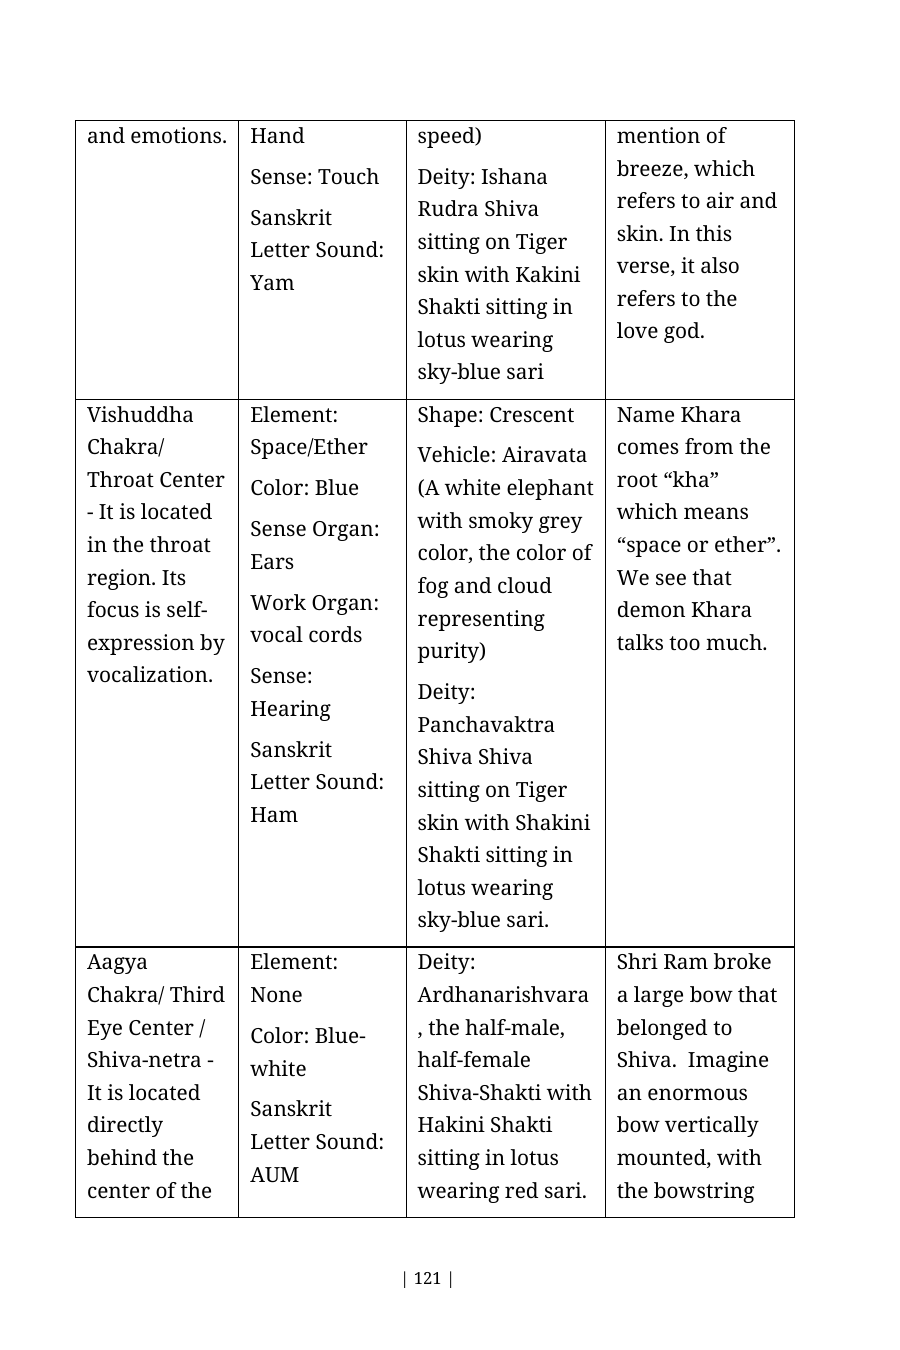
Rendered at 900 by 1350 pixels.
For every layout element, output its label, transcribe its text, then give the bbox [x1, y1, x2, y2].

table_cell Element: Air Color: Green Sense Organ: Skin Work Organ: Hand Sense: Touch Sanskrit Letter Sound: Yam [239, 121, 406, 399]
table_cell Shape: Crescent Vehicle: Airavata (A white elephant with smoky grey color, the color of fog and cloud representing purity) Deity: Panchavaktra Shiva Shiva sitting on Tiger skin with Shakini Shakti sitting in lotus wearing sky-blue sari. [407, 400, 605, 946]
table_cell Element: Space/Ether Color: Blue Sense Organ: Ears Work Organ: vocal cords Sense: Hearing Sanskrit Letter Sound: Ham [239, 400, 406, 946]
table_cell Element: None Color: Blue-white Sanskrit Letter Sound: AUM [239, 948, 406, 1217]
table_cell Name Khara comes from the root “kha” which means “space or ether”. We see that demon Khara talks too much. [606, 400, 794, 946]
table_cell Anahata Chakra/ Heart Center - It is located in the heart. Its focus is love and emotions. [76, 121, 238, 399]
table_cell Vishuddha Chakra/ Throat Center - It is located in the throat region. Its focus is self-expression by vocalization. [76, 400, 238, 946]
table_cell Aagya Chakra/ Third Eye Center / Shiva-netra - It is located directly behind the center of the forehead. Its focus is vision. [76, 948, 238, 1217]
table_cell Deity: Ardhanarishvara, the half-male, half-female Shiva-Shakti with Hakini Shakti sitting in lotus wearing red sari. [407, 948, 605, 1217]
